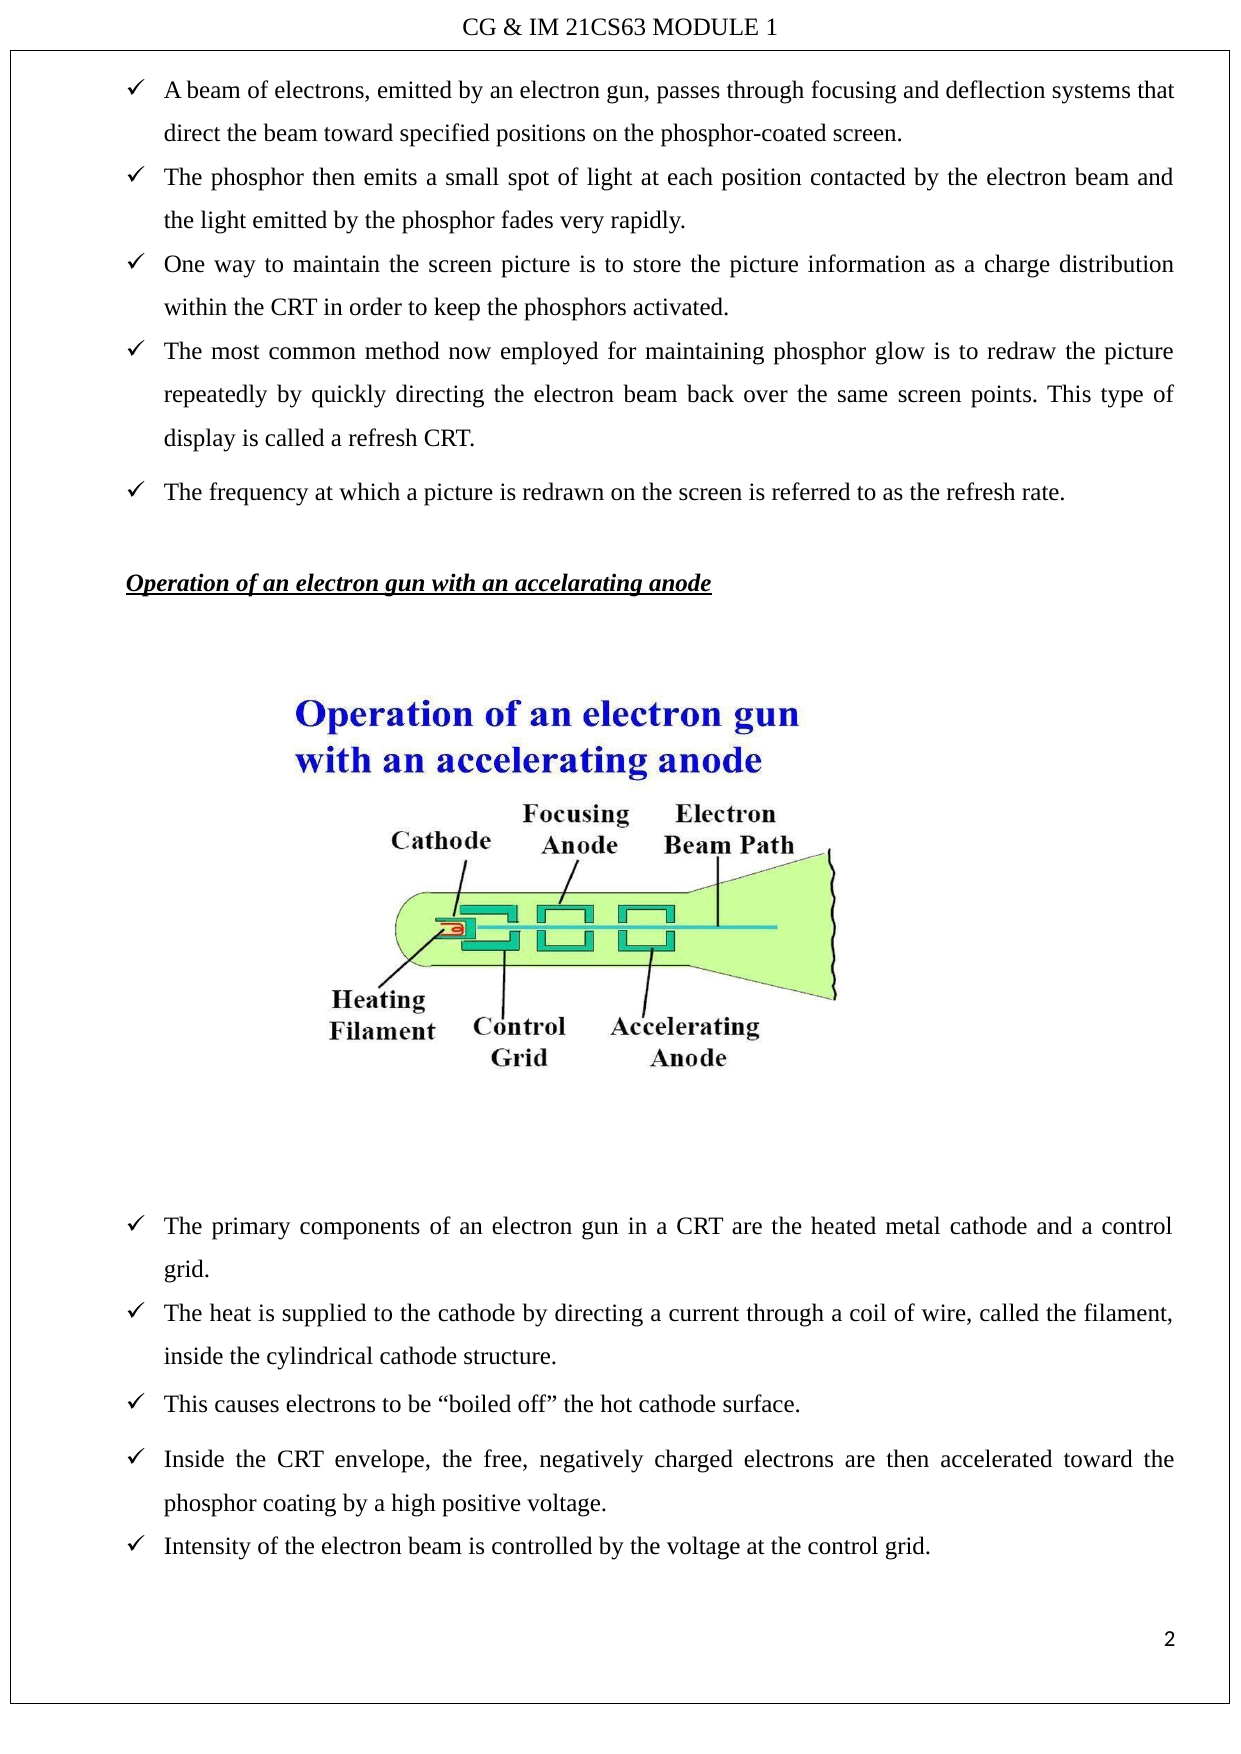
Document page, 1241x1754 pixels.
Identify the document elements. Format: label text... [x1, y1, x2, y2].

list One way to maintain the screen picture is to store the picture information as a charge distribution within the CRT in order to keep the phosphors activated. [126, 249, 1175, 321]
text Operation of an electron gun with an accelarating anode [126, 568, 1175, 597]
picture [293, 695, 839, 1069]
list A beam of electrons, emitted by an electron gun, passes through focusing and deflection systems that direct the beam toward specified positions on the phosphor-coated screen. [126, 75, 1175, 147]
list The heat is supplied to the cathode by directing a current through a coil of wire, called the filament, inside the cylindrical cathode structure. [126, 1298, 1175, 1370]
list This causes electrons to be “boiled off” the hot cathode surface. [126, 1389, 1175, 1418]
list The most common method now employed for maintaining phosphor glow is to redraw the picture repeatedly by quickly directing the electron beam back over the same screen points. This type of display is called a refresh CRT. [126, 336, 1175, 451]
list The phosphor then emits a small spot of light at each position contacted by the electron beam and the light emitted by the phosphor fades very rapidly. [126, 162, 1175, 234]
list Inside the CRT envelope, the free, negatively charged electrons are then accelerated toward the phosphor coating by a high positive voltage. [126, 1444, 1175, 1516]
list The frequency at which a picture is redrawn on the screen is referred to as the refresh rate. [126, 466, 1175, 508]
list Intensity of the electron beam is controlled by the voltage at the control grid. [126, 1531, 1175, 1559]
list The primary components of an electron gun in a CRT are the heated metal cathode and a control grid. [126, 1211, 1175, 1283]
